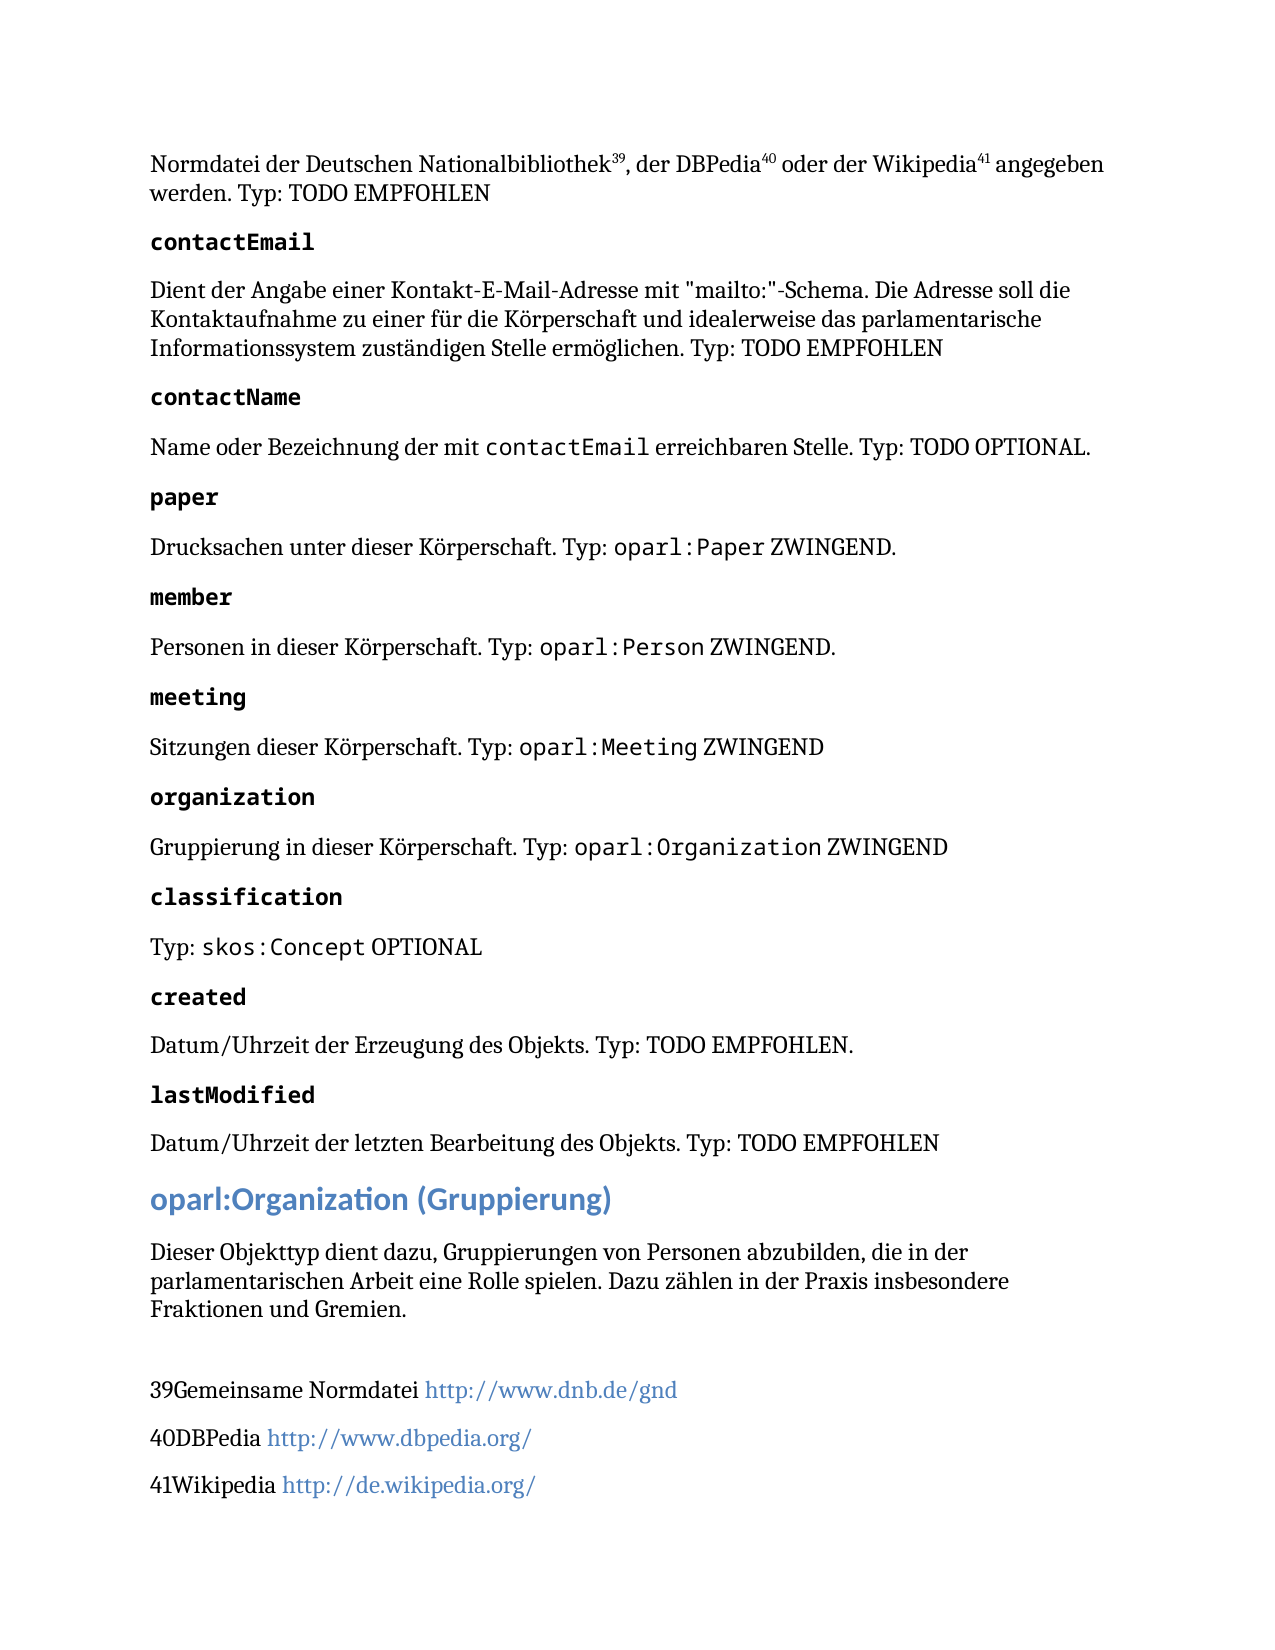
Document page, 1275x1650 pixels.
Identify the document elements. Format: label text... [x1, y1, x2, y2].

text contactName [150, 381, 1125, 412]
subtitle oparl:Organization (Gruppierung) [150, 1178, 1125, 1219]
text organization [150, 781, 1125, 812]
text created [150, 981, 1125, 1012]
text Personen in dieser Körperschaft. Typ: oparl:Person ZWINGEND. [150, 631, 1125, 662]
text meeting [150, 681, 1125, 712]
text Gruppierung in dieser Körperschaft. Typ: oparl:Organization ZWINGEND [150, 831, 1125, 862]
text member [150, 581, 1125, 612]
text Datum/Uhrzeit der Erzeugung des Objekts. Typ: TODO EMPFOHLEN. [150, 1031, 1125, 1060]
text contactEmail [150, 226, 1125, 257]
text Dient der Angabe einer Kontakt-E-Mail-Adresse mit "mailto:"-Schema. Die Adresse soll die Kontaktaufnahme zu einer für die Körperschaft und idealerweise das parlamentarische Informationssystem zuständigen Stelle ermöglichen. Typ: TODO EMPFOHLEN [150, 276, 1125, 362]
text paper [150, 481, 1125, 512]
text Typ: skos:Concept OPTIONAL [150, 931, 1125, 962]
text Name oder Bezeichnung der mit contactEmail erreichbaren Stelle. Typ: TODO OPTIONAL. [150, 431, 1125, 462]
text lastModified [150, 1079, 1125, 1110]
text Drucksachen unter dieser Körperschaft. Typ: oparl:Paper ZWINGEND. [150, 531, 1125, 562]
text Sitzungen dieser Körperschaft. Typ: oparl:Meeting ZWINGEND [150, 731, 1125, 762]
text classification [150, 881, 1125, 912]
text Datum/Uhrzeit der letzten Bearbeitung des Objekts. Typ: TODO EMPFOHLEN [150, 1129, 1125, 1157]
